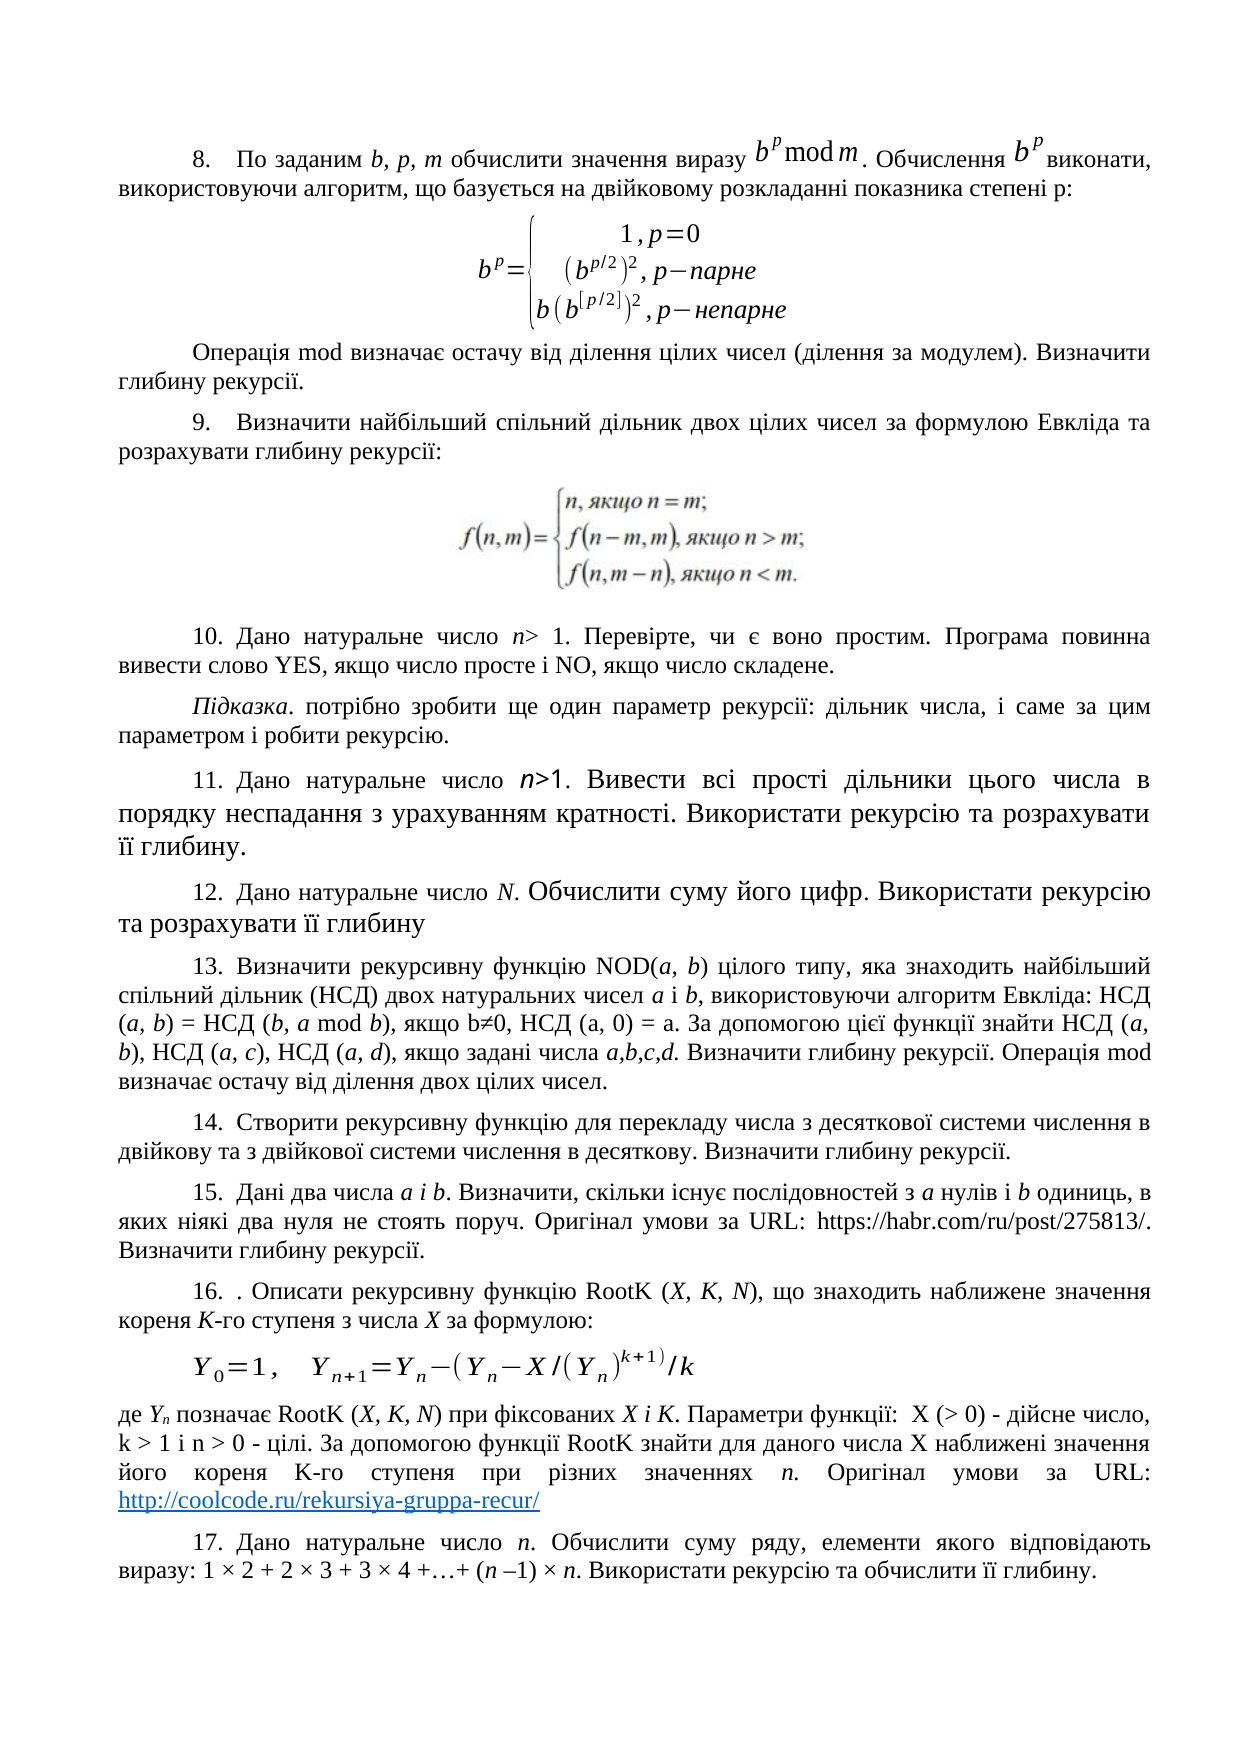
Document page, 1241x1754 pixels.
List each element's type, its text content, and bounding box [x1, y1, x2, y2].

list Дано натуральне число n. Обчислити суму ряду, елементи якого відповідають виразу: 1 × 2 + 2 × 3 + 3 × 4 +…+ (n –1) × n. Використати рекурсію та обчислити її глибину. [118, 1527, 1152, 1584]
list Підказка. потрібно зробити ще один параметр рекурсії: дільник числа, і саме за цим параметром і робити рекурсію. [118, 691, 1152, 748]
list Створити рекурсивну функцію для перекладу числа з десяткової системи числення в двійкову та з двійкової системи числення в десяткову. Визначити глибину рекурсії. [118, 1107, 1152, 1165]
list . Описати рекурсивну функцію RootK (X, K, N), що знаходить наближене значення кореня K-го ступеня з числа X за формулою: [118, 1276, 1152, 1333]
list Дано натуральне число n>1. Вивести всі прості дільники цього числа в порядку неспадання з урахуванням кратності. Використати рекурсію та розрахувати її глибину. [118, 761, 1152, 861]
list Визначити найбільший спільний дільник двох цілих чисел за формулою Евкліда та розрахувати глибину рекурсії: [118, 407, 1152, 465]
picture [440, 477, 830, 609]
list де Yn позначає RootK (X, K, N) при фіксованих X і K. Параметри функції: X (> 0) - дійсне число, k > 1 і n > 0 - цілі. За допомогою функції RootK знайти для даного числа X наближені значення його кореня K-го ступеня при різних значеннях n. Оригінал умови за URL: http://coolcode.ru/rekursiya-gruppa-recur/ [118, 1399, 1152, 1514]
list Операція mod визначає остачу від ділення цілих чисел (ділення за модулем). Визначити глибину рекурсії. [118, 337, 1152, 395]
list Визначити рекурсивну функцію NOD(a, b) цілого типу, яка знаходить найбільший спільний дільник (НСД) двох натуральних чисел a і b, використовуючи алгоритм Евкліда: НСД (a, b) = НСД (b, a mod b), якщо b≠0, НСД (a, 0) = a. За допомогою цієї функції знайти НСД (a, b), НСД (a, c), НСД (a, d), якщо задані числа a,b,c,d. Визначити глибину рекурсії. Операція mod визначає остачу від ділення двох цілих чисел. [118, 951, 1152, 1095]
list Дані два числа a і b. Визначити, скільки існує послідовностей з a нулів і b одиниць, в яких ніякі два нуля не стоять поруч. Оригінал умови за URL: https://habr.com/ru/post/275813/. Визначити глибину рекурсії. [118, 1177, 1152, 1263]
list Дано натуральне число n> 1. Перевірте, чи є воно простим. Програма повинна вивести слово YES, якщо число просте і NO, якщо число складене. [118, 621, 1152, 678]
list По заданим b, p, m обчислити значення виразу . Обчислення виконати, використовуючи алгоритм, що базується на двійковому розкладанні показника степені p: [118, 130, 1152, 202]
list Дано натуральне число N. Обчислити суму його цифр. Використати рекурсію та розрахувати її глибину [118, 874, 1152, 938]
